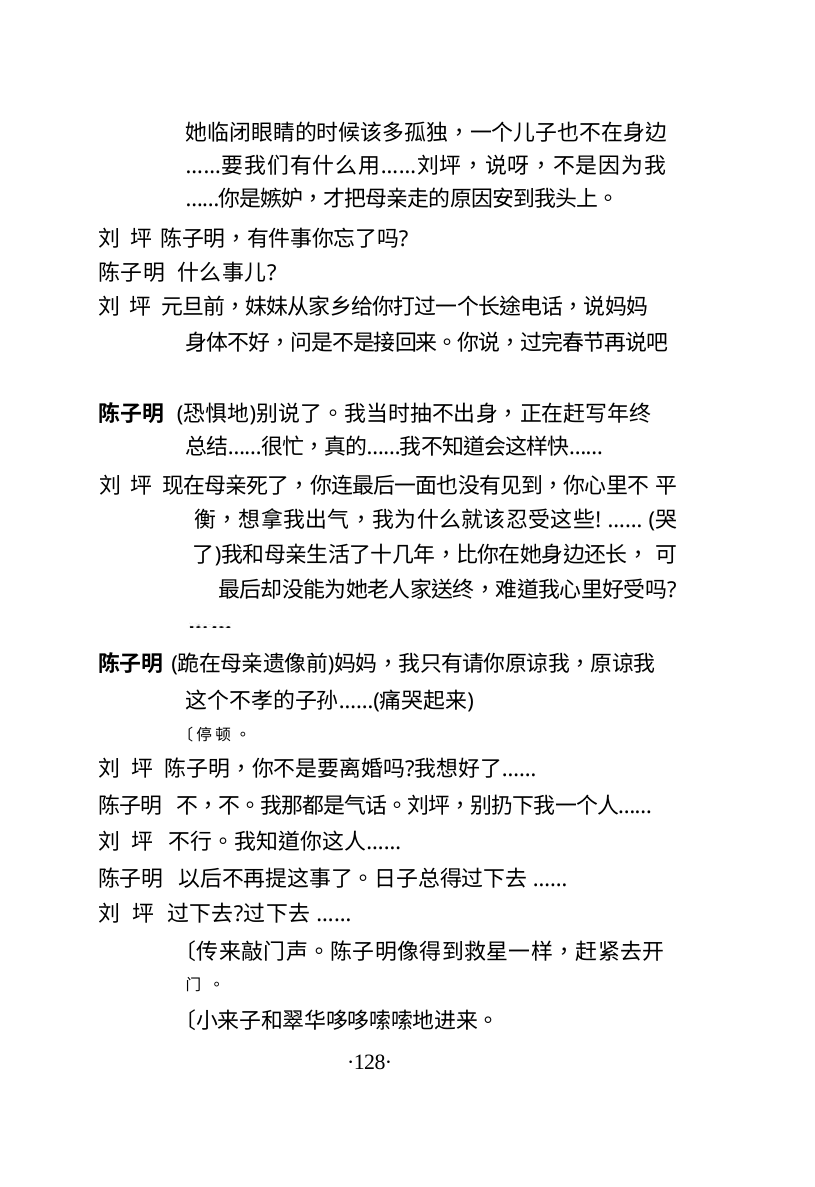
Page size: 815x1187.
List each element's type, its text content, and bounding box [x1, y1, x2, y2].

text 陈子明 (跪在母亲遗像前)妈妈，我只有请你原谅我，原谅我 [98, 649, 692, 677]
picture [188, 622, 232, 628]
text 陈子明 不，不。我那都是气话。刘坪，别扔下我一个人…… 刘 坪 不行。我知道你这人…… [98, 789, 665, 855]
text 陈子明 以后不再提这事了。日子总得过下去 …… 刘 坪 过下去?过下去 …… [98, 863, 578, 928]
text 这个不孝的子孙……(痛哭起来) 〔 停 顿 。 [177, 685, 493, 744]
text 身体不好，问是不是接回来。你说，过完春节再说吧 [185, 329, 692, 355]
text 〔传来敲门声。陈子明像得到救星一样，赶紧去开 门 。 [174, 936, 667, 995]
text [98, 1005, 500, 1035]
text 她临闭眼睛的时候该多孤独，一个儿子也不在身边 ……要我们有什么用……刘坪，说呀，不是因为我 ……你是嫉妒，才把母亲走的原因安到我头上。 [185, 117, 667, 213]
text 刘 坪 元旦前，妹妹从家乡给你打过一个长途电话，说妈妈 [98, 293, 692, 320]
text 刘 坪 陈子明，你不是要离婚吗?我想好了…… [98, 754, 692, 781]
text 刘 坪 现在母亲死了，你连最后一面也没有见到，你心里不 平衡，想拿我出气，我为什么就该忍受这些! …… (哭了)我和母亲生活了十几年，比你在她身边还长， 可最后却没能为她老人家送终，难道我心里好受吗? [98, 469, 677, 604]
text 陈子明 (恐惧地)别说了。我当时抽不出身，正在赶写年终 总结……很忙，真的……我不知道会这样快…… [98, 398, 666, 461]
text 刘 坪 陈子明，有件事你忘了吗? 陈子明 什么事儿? [98, 223, 425, 287]
